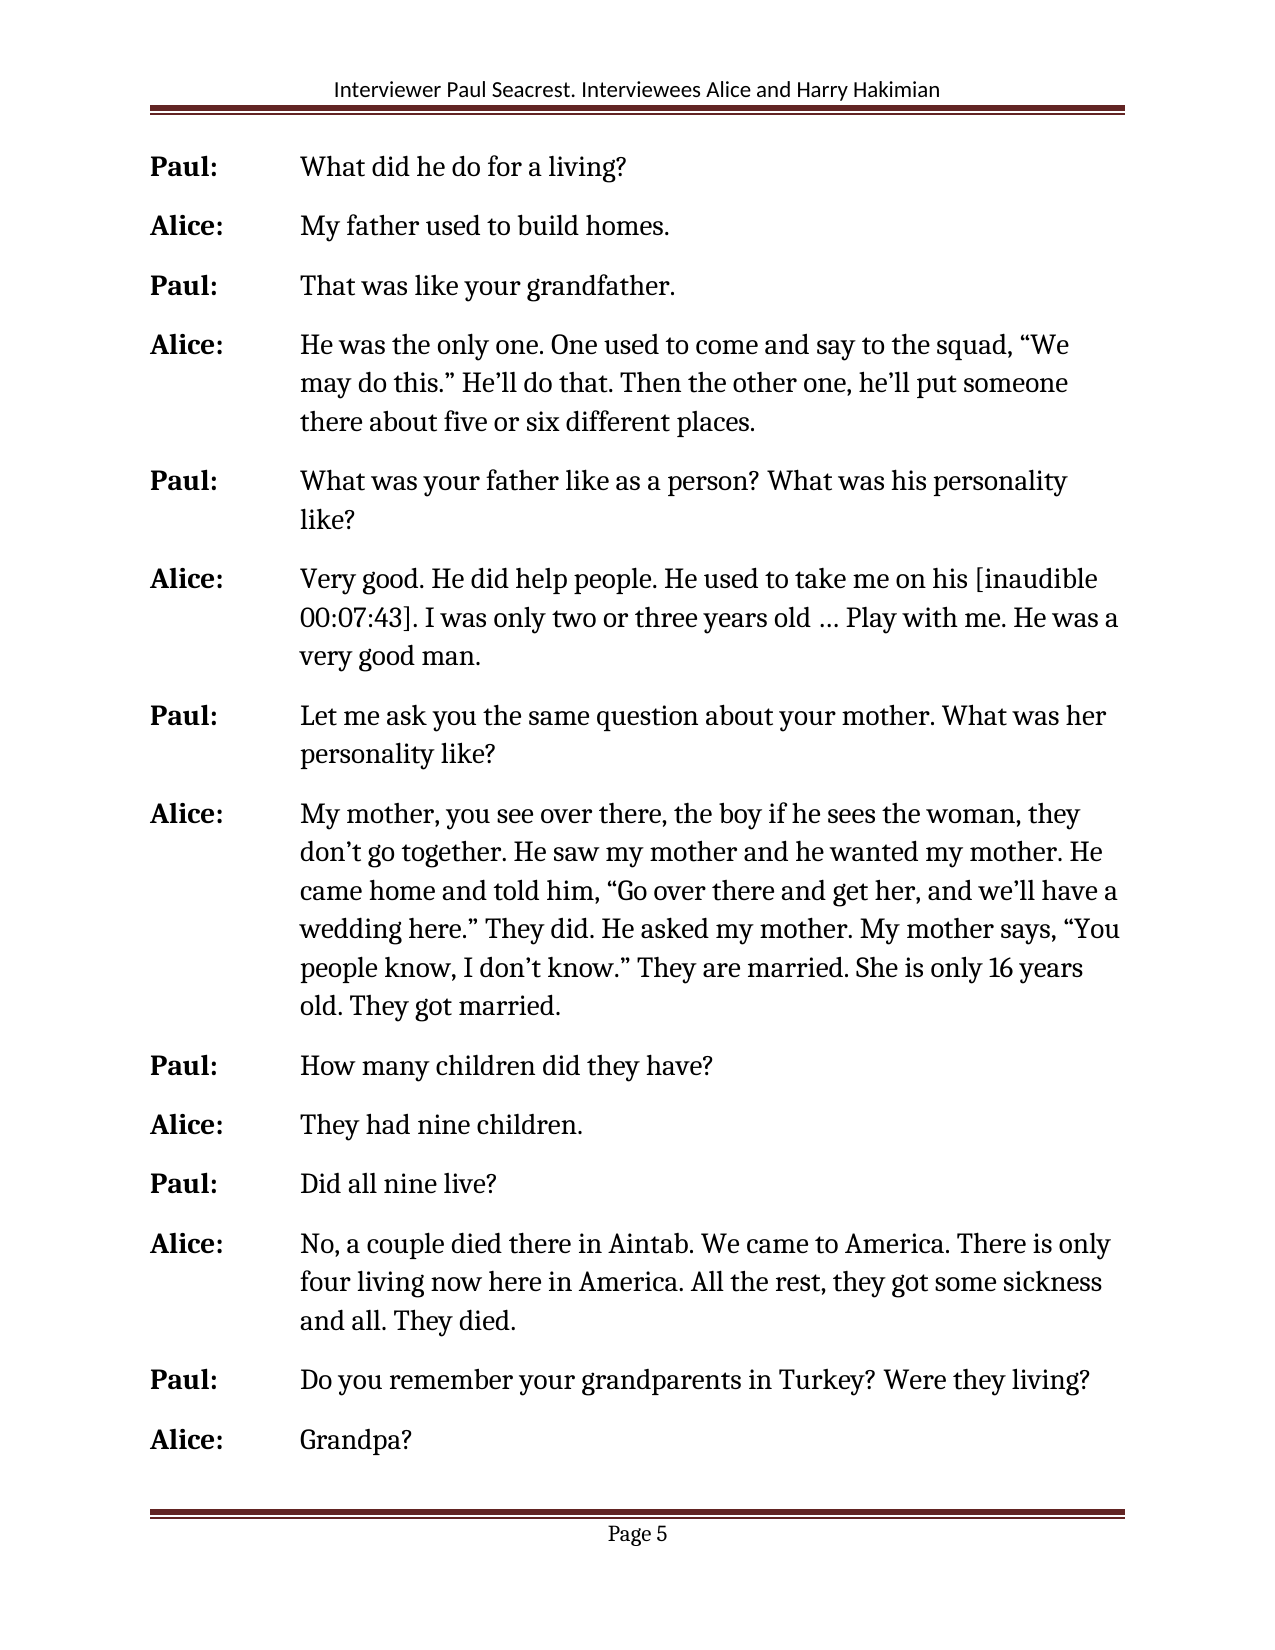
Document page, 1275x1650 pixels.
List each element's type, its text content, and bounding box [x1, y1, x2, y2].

text Alice: Grandpa? [150, 1423, 1125, 1456]
text Paul: Do you remember your grandparents in Turkey? Were they living? [150, 1363, 1125, 1397]
text Alice: My mother, you see over there, the boy if he sees the woman, they don’t go together. He saw my mother and he wanted my mother. He came home and told him, “Go over there and get her, and we’ll have a wedding here.” They did. He asked my mother. My mother says, “You people know, I don’t know.” They are married. She is only 16 years old. They got married. [150, 797, 1125, 1023]
text Paul: How many children did they have? [150, 1049, 1125, 1082]
text Paul: That was like your grandfather. [150, 269, 1125, 302]
text Paul: Let me ask you the same question about your mother. What was her personality like? [150, 699, 1125, 771]
text Paul: What was your father like as a person? What was his personality like? [150, 464, 1125, 537]
text Alice: He was the only one. One used to come and say to the squad, “We may do this.” He’ll do that. Then the other one, he’ll put someone there about five or six different places. [150, 328, 1125, 439]
text Alice: No, a couple died there in Aintab. We came to America. There is only four living now here in America. All the rest, they got some sickness and all. They died. [150, 1227, 1125, 1338]
text Paul: What did he do for a living? [150, 150, 1125, 183]
text Alice: They had nine children. [150, 1108, 1125, 1142]
text Paul: Did all nine live? [150, 1168, 1125, 1201]
text Alice: Very good. He did help people. He used to take me on his [inaudible 00:07:43]. I was only two or three years old … Play with me. He was a very good man. [150, 562, 1125, 673]
text Alice: My father used to build homes. [150, 209, 1125, 243]
